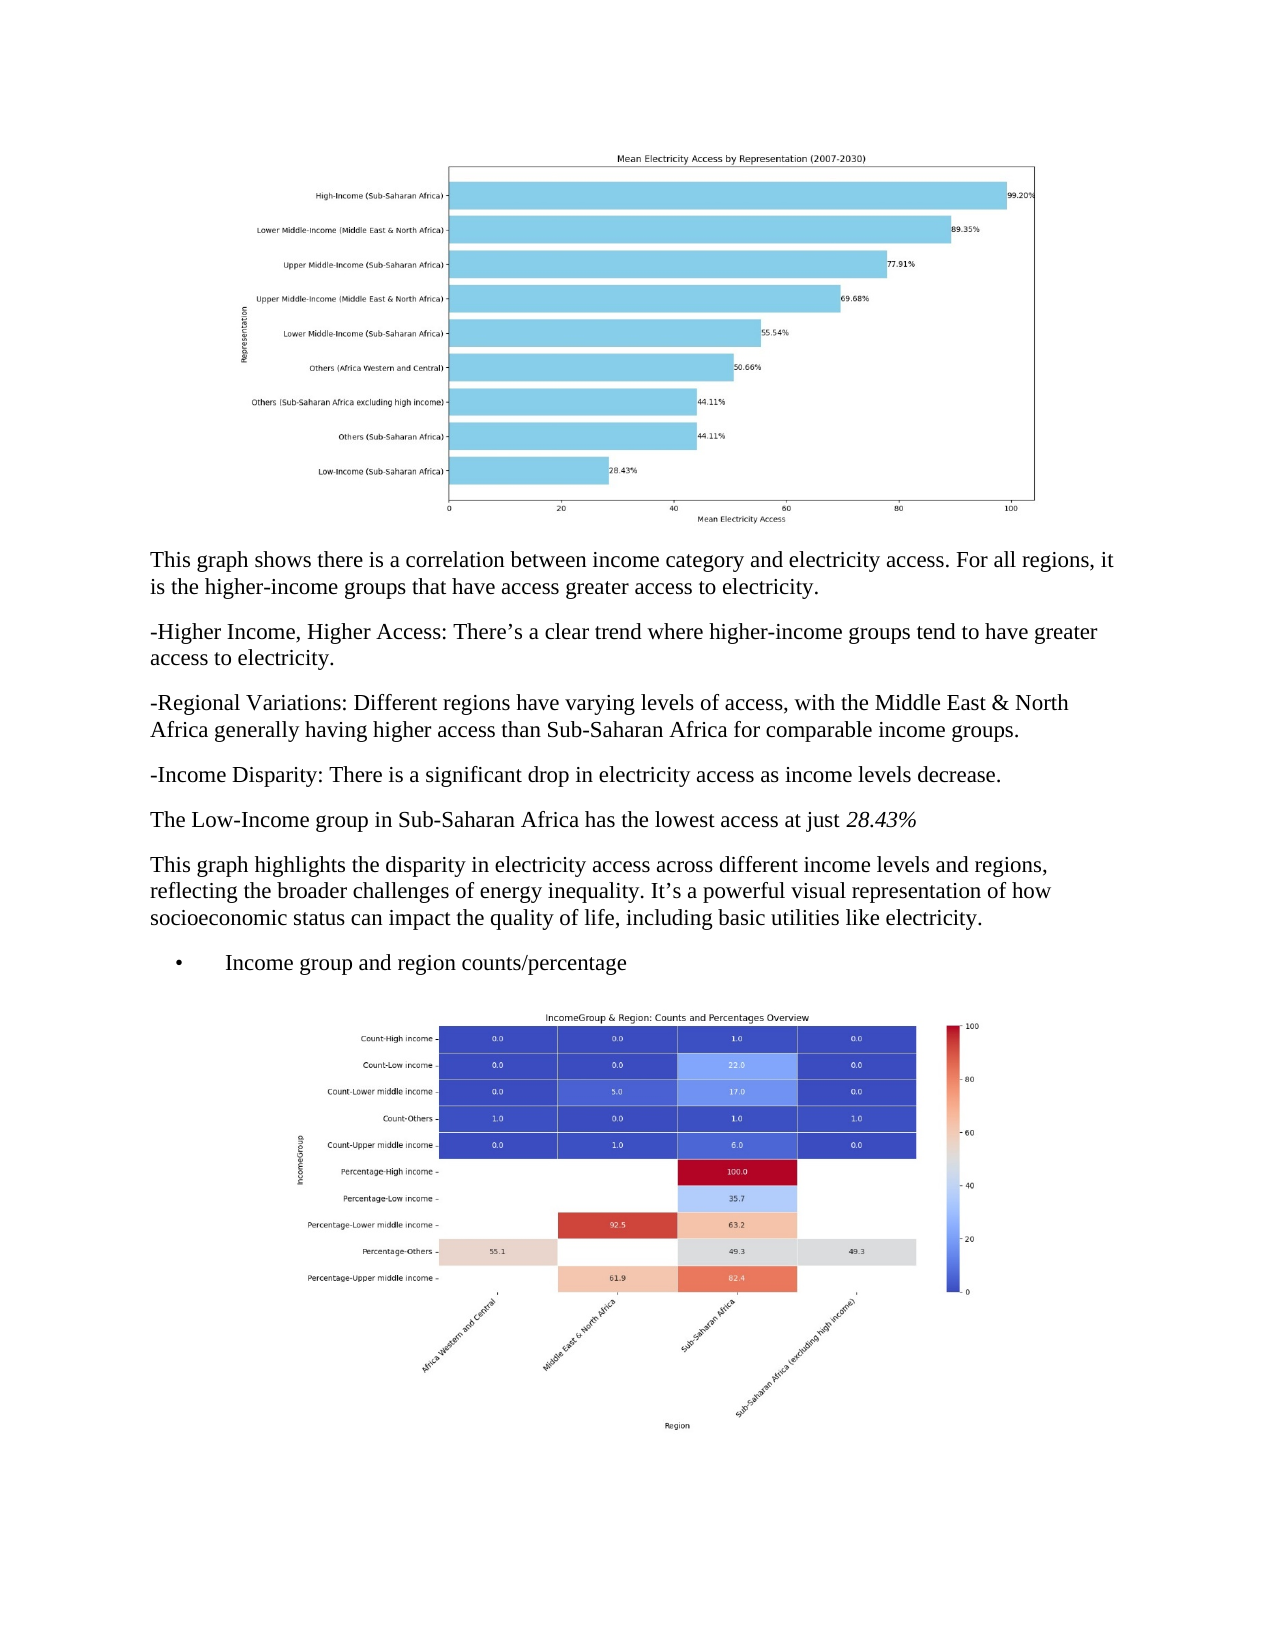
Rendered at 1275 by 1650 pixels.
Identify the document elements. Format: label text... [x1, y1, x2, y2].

text This graph highlights the disparity in electricity access across different income levels and regions, reflecting the broader challenges of energy inequality. It’s a powerful visual representation of how socioeconomic status can impact the quality of life, including basic utilities like electricity. [150, 851, 1125, 930]
text -Income Disparity: There is a significant drop in electricity access as income levels decrease. [150, 761, 1125, 787]
list Income group and region counts/percentage [175, 949, 1125, 975]
picture [291, 1009, 984, 1435]
text This graph shows there is a correlation between income category and electricity access. For all regions, it is the higher-income groups that have access greater access to electricity. [150, 546, 1125, 599]
text -Higher Income, Higher Access: There’s a clear trend where higher-income groups tend to have greater access to electricity. [150, 618, 1125, 671]
text The Low-Income group in Sub-Saharan Africa has the lowest access at just 28.43% [150, 806, 1125, 832]
text -Regional Variations: Different regions have varying levels of access, with the Middle East & North Africa generally having higher access than Sub-Saharan Africa for comparable income groups. [150, 689, 1125, 742]
picture [235, 150, 1040, 528]
